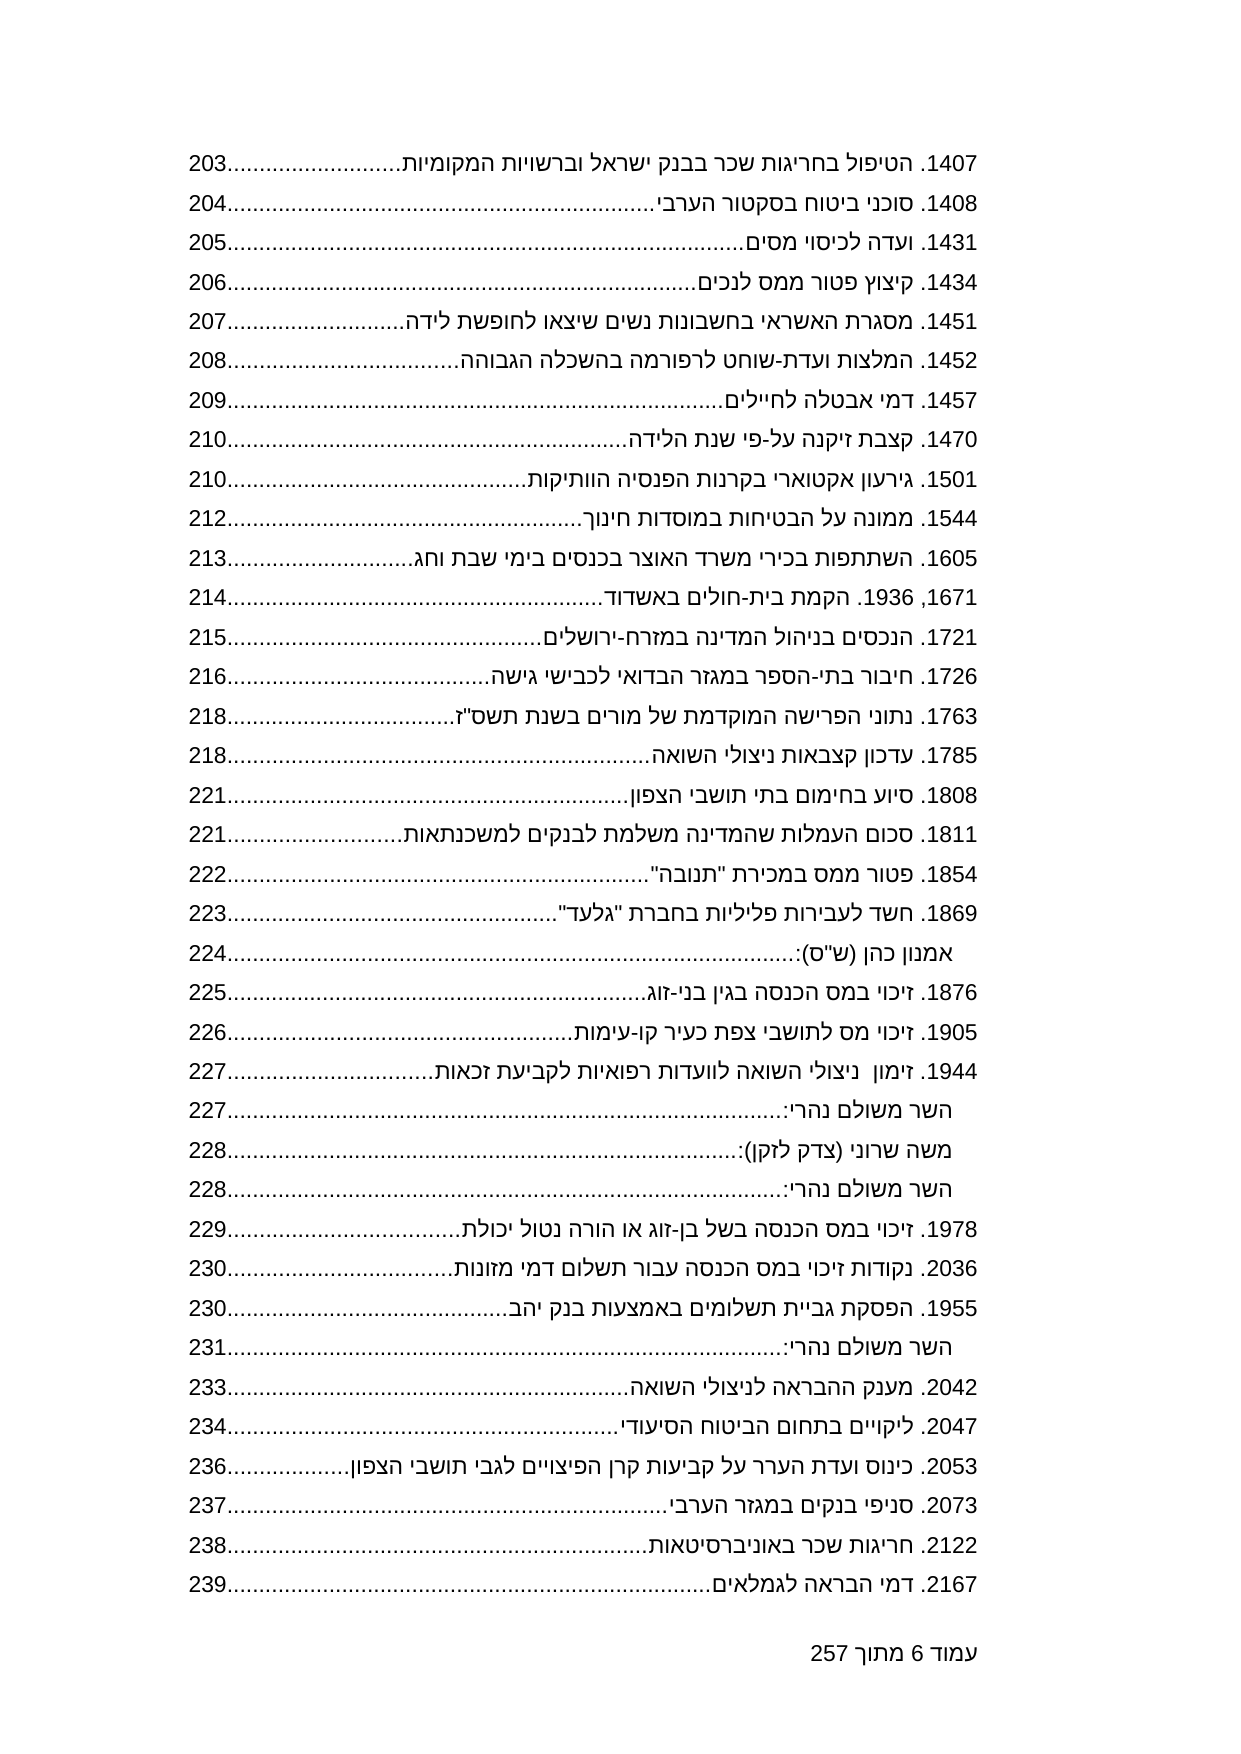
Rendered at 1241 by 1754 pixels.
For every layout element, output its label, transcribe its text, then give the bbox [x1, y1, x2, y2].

text 1408. סוכני ביטוח בסקטור הערבי 204 [187, 189, 978, 216]
text השר משולם נהרי: 228 [187, 1176, 953, 1203]
text 1955. הפסקת גביית תשלומים באמצעות בנק יהב 230 [187, 1295, 978, 1321]
text 1978. זיכוי במס הכנסה בשל בן-זוג או הורה נטול יכולת 229 [187, 1216, 978, 1242]
text 1671, 1936. הקמת בית-חולים באשדוד 214 [187, 584, 978, 611]
text משה שרוני (צדק לזקן): 228 [187, 1137, 953, 1163]
text 1763. נתוני הפרישה המוקדמת של מורים בשנת תשס"ז 218 [187, 703, 978, 729]
text 1905. זיכוי מס לתושבי צפת כעיר קו-עימות 226 [187, 1018, 978, 1045]
text 1407. הטיפול בחריגות שכר בבנק ישראל וברשויות המקומיות 203 [187, 150, 978, 176]
text 1944. זימון ניצולי השואה לוועדות רפואיות לקביעת זכאות 227 [187, 1058, 978, 1084]
text 1434. קיצוץ פטור ממס לנכים 206 [187, 268, 978, 295]
text 1721. הנכסים בניהול המדינה במזרח-ירושלים 215 [187, 624, 978, 650]
text השר משולם נהרי: 227 [187, 1097, 953, 1124]
text 1726. חיבור בתי-הספר במגזר הבדואי לכבישי גישה 216 [187, 663, 978, 689]
text 1811. סכום העמלות שהמדינה משלמת לבנקים למשכנתאות 221 [187, 821, 978, 847]
text 2167. דמי הבראה לגמלאים 239 [187, 1571, 978, 1598]
text השר משולם נהרי: 231 [187, 1334, 953, 1361]
text 1785. עדכון קצבאות ניצולי השואה 218 [187, 742, 978, 768]
text 2073. סניפי בנקים במגזר הערבי 237 [187, 1492, 978, 1519]
text 1869. חשד לעבירות פליליות בחברת "גלעד" 223 [187, 900, 978, 926]
text 2053. כינוס ועדת הערר על קביעות קרן הפיצויים לגבי תושבי הצפון 236 [187, 1453, 978, 1479]
text 1457. דמי אבטלה לחיילים 209 [187, 387, 978, 413]
text 1876. זיכוי במס הכנסה בגין בני-זוג 225 [187, 979, 978, 1005]
text 1605. השתתפות בכירי משרד האוצר בכנסים בימי שבת וחג 213 [187, 545, 978, 571]
text 1452. המלצות ועדת-שוחט לרפורמה בהשכלה הגבוהה 208 [187, 347, 978, 374]
text 1451. מסגרת האשראי בחשבונות נשים שיצאו לחופשת לידה 207 [187, 308, 978, 334]
text 1501. גירעון אקטוארי בקרנות הפנסיה הוותיקות 210 [187, 466, 978, 492]
text 2122. חריגות שכר באוניברסיטאות 238 [187, 1532, 978, 1558]
text 1808. סיוע בחימום בתי תושבי הצפון 221 [187, 782, 978, 808]
text 2047. ליקויים בתחום הביטוח הסיעודי 234 [187, 1413, 978, 1440]
text 1470. קצבת זיקנה על-פי שנת הלידה 210 [187, 426, 978, 453]
text 1544. ממונה על הבטיחות במוסדות חינוך 212 [187, 505, 978, 532]
text 2042. מענק ההבראה לניצולי השואה 233 [187, 1374, 978, 1400]
text 1854. פטור ממס במכירת "תנובה" 222 [187, 861, 978, 887]
text 2036. נקודות זיכוי במס הכנסה עבור תשלום דמי מזונות 230 [187, 1255, 978, 1282]
text אמנון כהן (ש"ס): 224 [187, 939, 953, 966]
text 1431. ועדה לכיסוי מסים 205 [187, 229, 978, 255]
